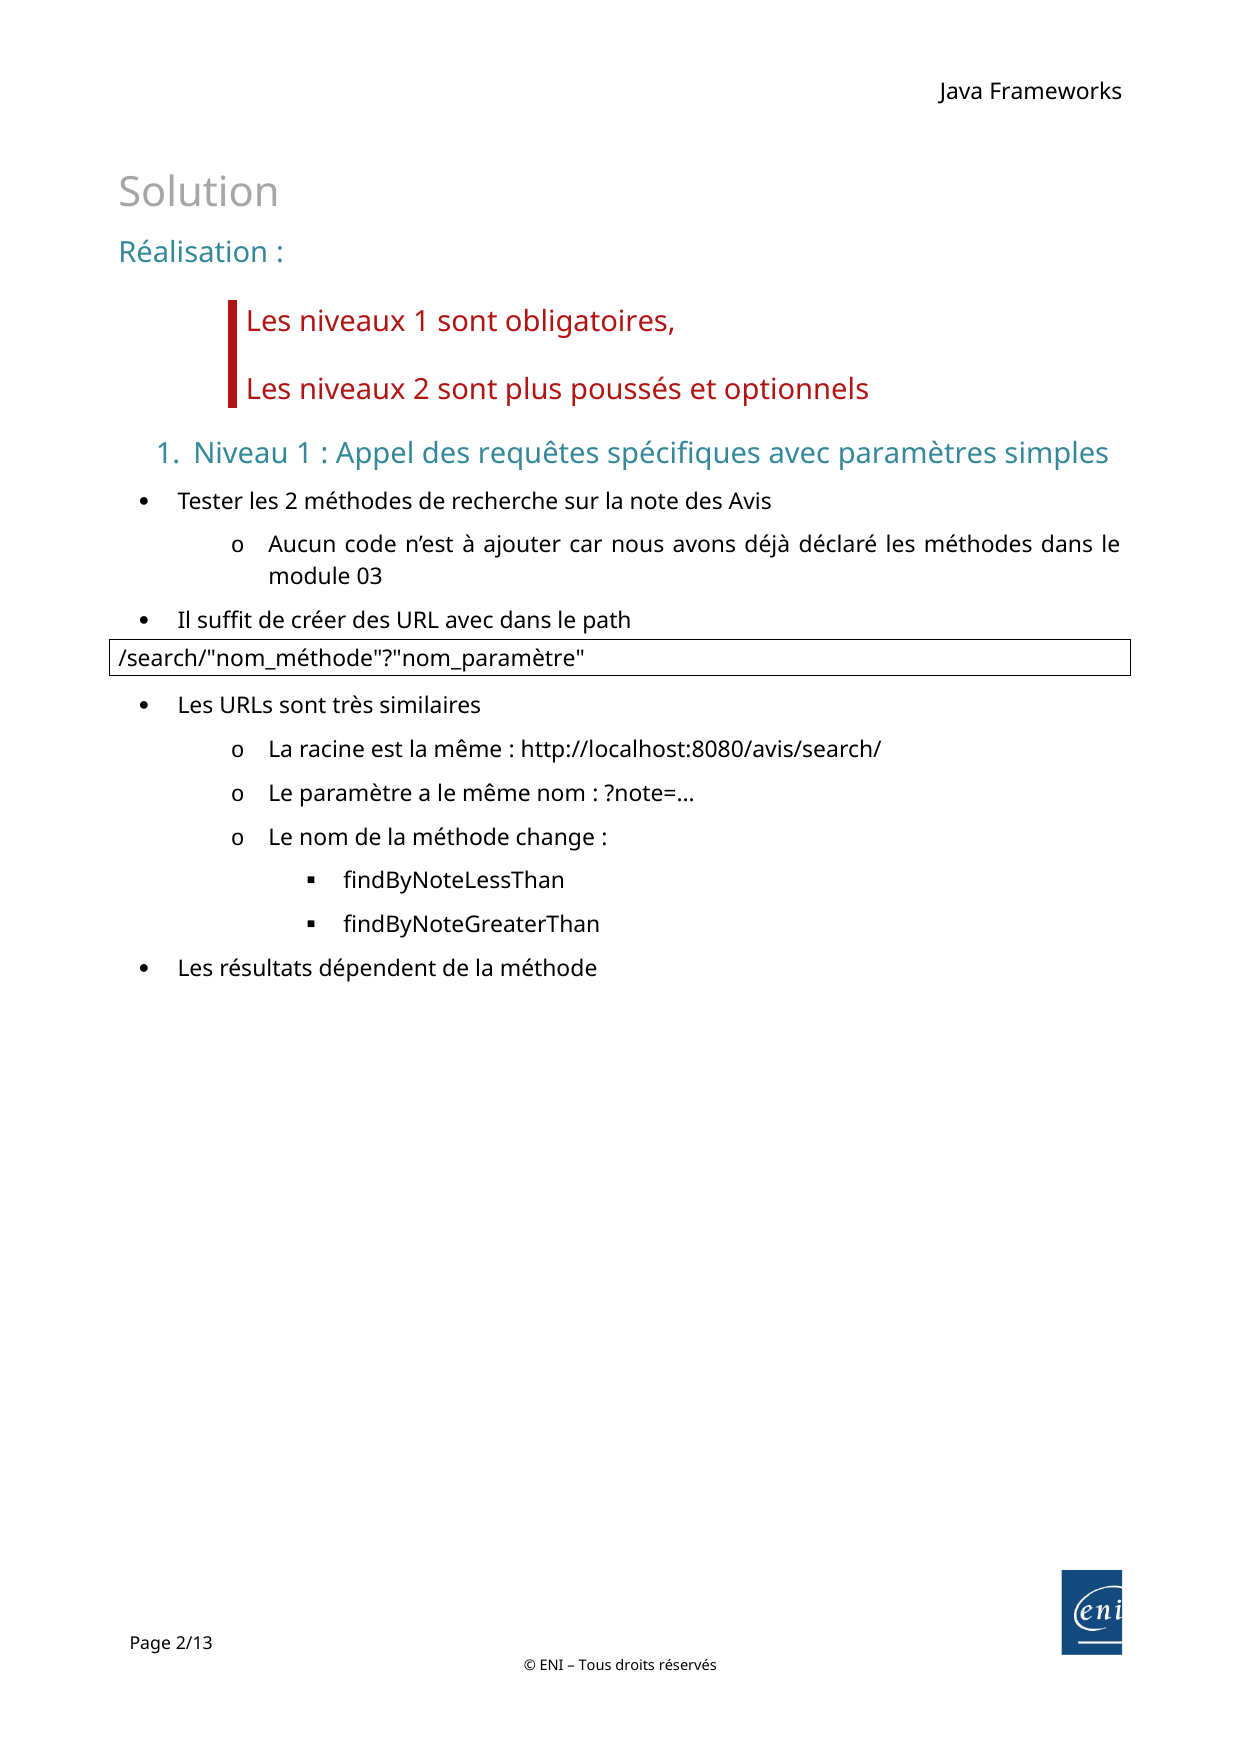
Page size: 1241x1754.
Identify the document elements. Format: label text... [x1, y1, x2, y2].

text Les résultats dépendent de la méthode [140, 952, 1122, 983]
list Le nom de la méthode change : [231, 820, 1122, 852]
text Les niveaux 1 sont obligatoires, [237, 300, 994, 339]
text Solution [118, 162, 1122, 218]
list findByNoteGreaterThan [306, 908, 1122, 939]
subtitle Réalisation : [118, 231, 1122, 271]
text Les niveaux 2 sont plus poussés et optionnels [237, 369, 994, 408]
text Tester les 2 méthodes de recherche sur la note des Avis [140, 485, 1122, 516]
list findByNoteLessThan [306, 864, 1122, 896]
text Les URLs sont très similaires [140, 689, 1122, 720]
list Aucun code n’est à ajouter car nous avons déjà déclaré les méthodes dans le module 03 [231, 528, 1122, 591]
text Il suffit de créer des URL avec dans le path [140, 603, 1122, 635]
text /search/"nom_méthode"?"nom_paramètre" [110, 640, 1130, 675]
picture [1061, 1570, 1123, 1655]
subtitle Niveau 1 : Appel des requêtes spécifiques avec paramètres simples [156, 432, 1122, 472]
list Le paramètre a le même nom : ?note=… [231, 777, 1122, 808]
list La racine est la même : http://localhost:8080/avis/search/ [231, 733, 1122, 764]
